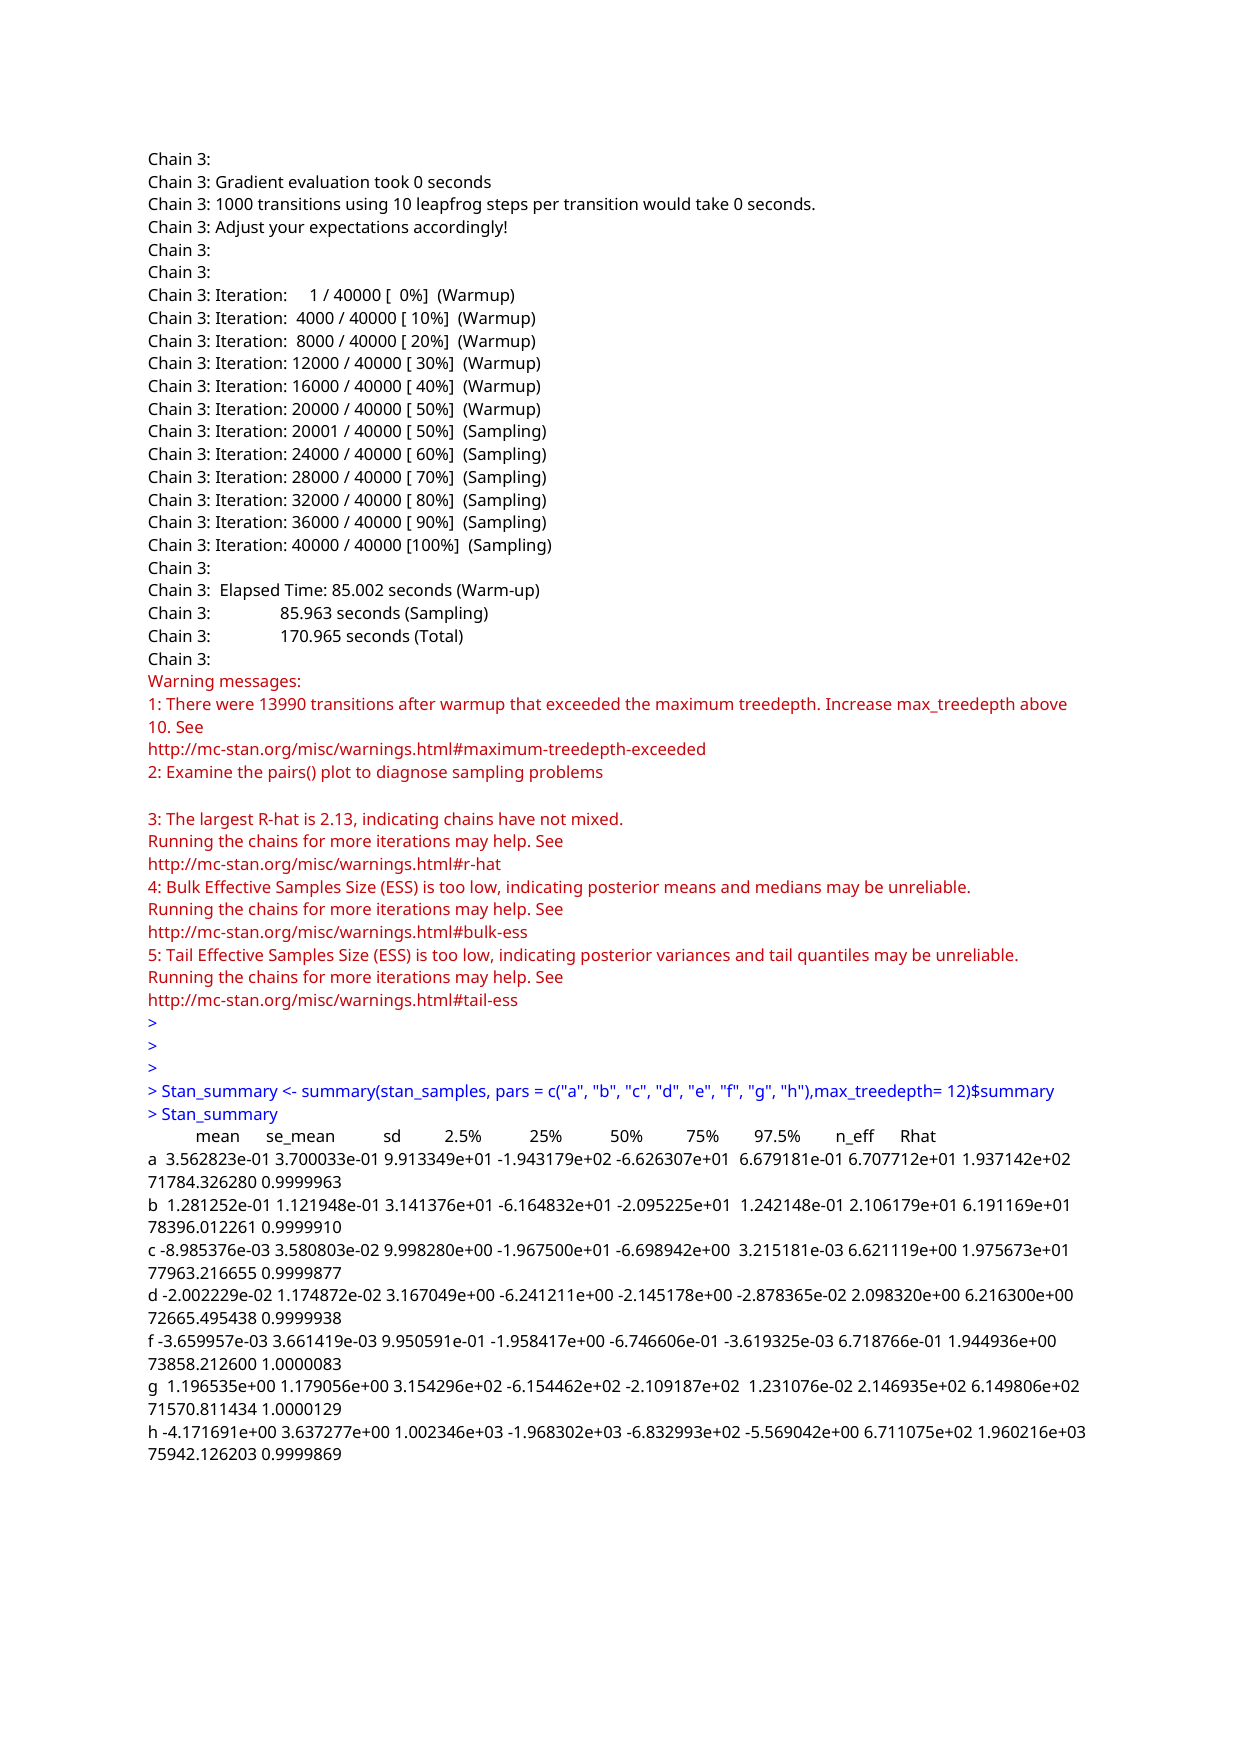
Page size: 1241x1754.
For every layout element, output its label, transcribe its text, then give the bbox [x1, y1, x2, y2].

text Chain 3: Iteration: 32000 / 40000 [ 80%] (Sampling) [148, 488, 1093, 511]
text Chain 3: [148, 261, 1093, 284]
text http://mc-stan.org/misc/warnings.html#tail-ess [148, 989, 1093, 1011]
text c -8.985376e-03 3.580803e-02 9.998280e+00 -1.967500e+01 -6.698942e+00 3.215181e-03 6.621119e+00 1.975673e+01 77963.216655 0.9999877 [148, 1238, 1093, 1284]
text Chain 3: Elapsed Time: 85.002 seconds (Warm-up) [148, 579, 1093, 602]
text Chain 3: [148, 647, 1093, 670]
text Running the chains for more iterations may help. See [148, 830, 1093, 852]
text Chain 3: Iteration: 16000 / 40000 [ 40%] (Warmup) [148, 375, 1093, 397]
text f -3.659957e-03 3.661419e-03 9.950591e-01 -1.958417e+00 -6.746606e-01 -3.619325e-03 6.718766e-01 1.944936e+00 73858.212600 1.0000083 [148, 1329, 1093, 1375]
text Chain 3: Adjust your expectations accordingly! [148, 216, 1093, 238]
text 5: Tail Effective Samples Size (ESS) is too low, indicating posterior variances and tail quantiles may be unreliable. [148, 943, 1093, 966]
text Chain 3: Gradient evaluation took 0 seconds [148, 170, 1093, 193]
text Chain 3: Iteration: 28000 / 40000 [ 70%] (Sampling) [148, 466, 1093, 488]
text mean se_mean sd 2.5% 25% 50% 75% 97.5% n_eff Rhat [148, 1125, 1093, 1148]
text 3: The largest R-hat is 2.13, indicating chains have not mixed. [148, 807, 1093, 830]
text Chain 3: Iteration: 20000 / 40000 [ 50%] (Warmup) [148, 397, 1093, 420]
text a 3.562823e-01 3.700033e-01 9.913349e+01 -1.943179e+02 -6.626307e+01 6.679181e-01 6.707712e+01 1.937142e+02 71784.326280 0.9999963 [148, 1148, 1093, 1193]
text Chain 3: 85.963 seconds (Sampling) [148, 602, 1093, 624]
text http://mc-stan.org/misc/warnings.html#r-hat [148, 852, 1093, 875]
text Chain 3: 170.965 seconds (Total) [148, 624, 1093, 647]
text 1: There were 13990 transitions after warmup that exceeded the maximum treedepth. Increase max_treedepth above 10. See [148, 693, 1093, 738]
text > [148, 1057, 1093, 1079]
text Chain 3: Iteration: 8000 / 40000 [ 20%] (Warmup) [148, 329, 1093, 352]
text Chain 3: Iteration: 4000 / 40000 [ 10%] (Warmup) [148, 307, 1093, 329]
text Chain 3: [148, 238, 1093, 261]
text Chain 3: Iteration: 1 / 40000 [ 0%] (Warmup) [148, 284, 1093, 307]
text Chain 3: Iteration: 24000 / 40000 [ 60%] (Sampling) [148, 443, 1093, 466]
text g 1.196535e+00 1.179056e+00 3.154296e+02 -6.154462e+02 -2.109187e+02 1.231076e-02 2.146935e+02 6.149806e+02 71570.811434 1.0000129 [148, 1375, 1093, 1420]
text b 1.281252e-01 1.121948e-01 3.141376e+01 -6.164832e+01 -2.095225e+01 1.242148e-01 2.106179e+01 6.191169e+01 78396.012261 0.9999910 [148, 1193, 1093, 1238]
text Warning messages: [148, 670, 1093, 693]
text http://mc-stan.org/misc/warnings.html#bulk-ess [148, 921, 1093, 943]
text Chain 3: Iteration: 12000 / 40000 [ 30%] (Warmup) [148, 352, 1093, 375]
text Running the chains for more iterations may help. See [148, 966, 1093, 989]
text Chain 3: 1000 transitions using 10 leapfrog steps per transition would take 0 seconds. [148, 193, 1093, 216]
text > Stan_summary [148, 1102, 1093, 1125]
text Chain 3: Iteration: 40000 / 40000 [100%] (Sampling) [148, 534, 1093, 556]
text > [148, 1011, 1093, 1034]
text Chain 3: [148, 556, 1093, 579]
text Running the chains for more iterations may help. See [148, 898, 1093, 921]
text Chain 3: Iteration: 36000 / 40000 [ 90%] (Sampling) [148, 511, 1093, 534]
text > [148, 1034, 1093, 1057]
text d -2.002229e-02 1.174872e-02 3.167049e+00 -6.241211e+00 -2.145178e+00 -2.878365e-02 2.098320e+00 6.216300e+00 72665.495438 0.9999938 [148, 1284, 1093, 1329]
text 2: Examine the pairs() plot to diagnose sampling problems [148, 761, 1093, 783]
text > Stan_summary <- summary(stan_samples, pars = c("a", "b", "c", "d", "e", "f", "g", "h"),max_treedepth= 12)$summary [148, 1079, 1093, 1102]
text 4: Bulk Effective Samples Size (ESS) is too low, indicating posterior means and medians may be unreliable. [148, 875, 1093, 898]
text http://mc-stan.org/misc/warnings.html#maximum-treedepth-exceeded [148, 738, 1093, 761]
text Chain 3: [148, 148, 1093, 170]
text Chain 3: Iteration: 20001 / 40000 [ 50%] (Sampling) [148, 420, 1093, 443]
text h -4.171691e+00 3.637277e+00 1.002346e+03 -1.968302e+03 -6.832993e+02 -5.569042e+00 6.711075e+02 1.960216e+03 75942.126203 0.9999869 [148, 1420, 1093, 1466]
